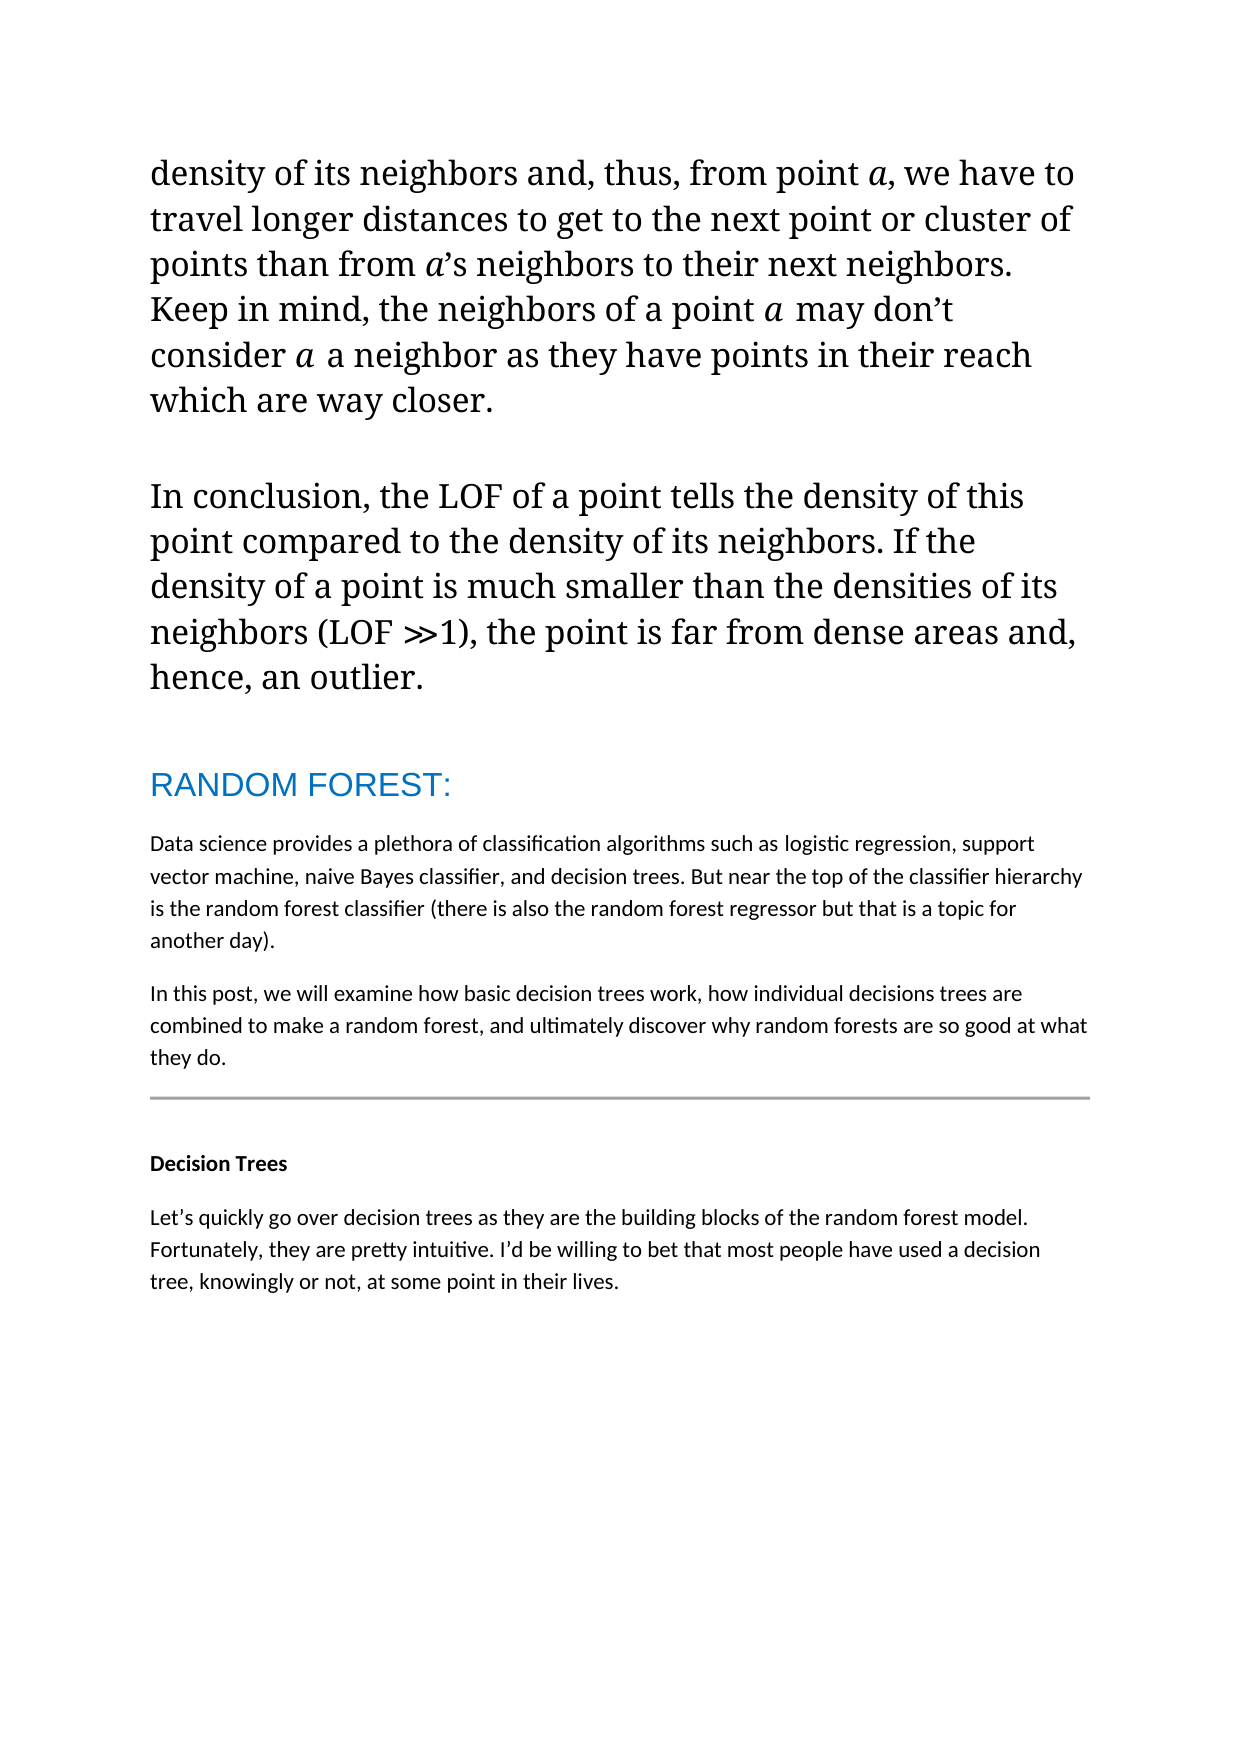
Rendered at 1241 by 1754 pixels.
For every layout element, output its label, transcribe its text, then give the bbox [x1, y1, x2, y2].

text In this post, we will examine how basic decision trees work, how individual decisions trees are combined to make a random forest, and ultimately discover why random forests are so good at what they do. [150, 979, 1090, 1072]
text Let’s quickly go over decision trees as they are the building blocks of the random forest model. Fortunately, they are pretty intuitive. I’d be willing to bet that most people have used a decision tree, knowingly or not, at some point in their lives. [150, 1203, 1090, 1295]
text Data science provides a plethora of classification algorithms such as logistic regression, support vector machine, naive Bayes classifier, and decision trees. But near the top of the classifier hierarchy is the random forest classifier (there is also the random forest regressor but that is a topic for another day). [150, 829, 1090, 954]
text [150, 150, 1090, 422]
text RANDOM FOREST: [150, 764, 1090, 803]
text In conclusion, the LOF of a point tells the density of this point compared to the density of its neighbors. If the density of a point is much smaller than the densities of its neighbors (LOF ≫1), the point is far from dense areas and, hence, an outlier. [150, 472, 1090, 699]
text Decision Trees [150, 1149, 1090, 1178]
